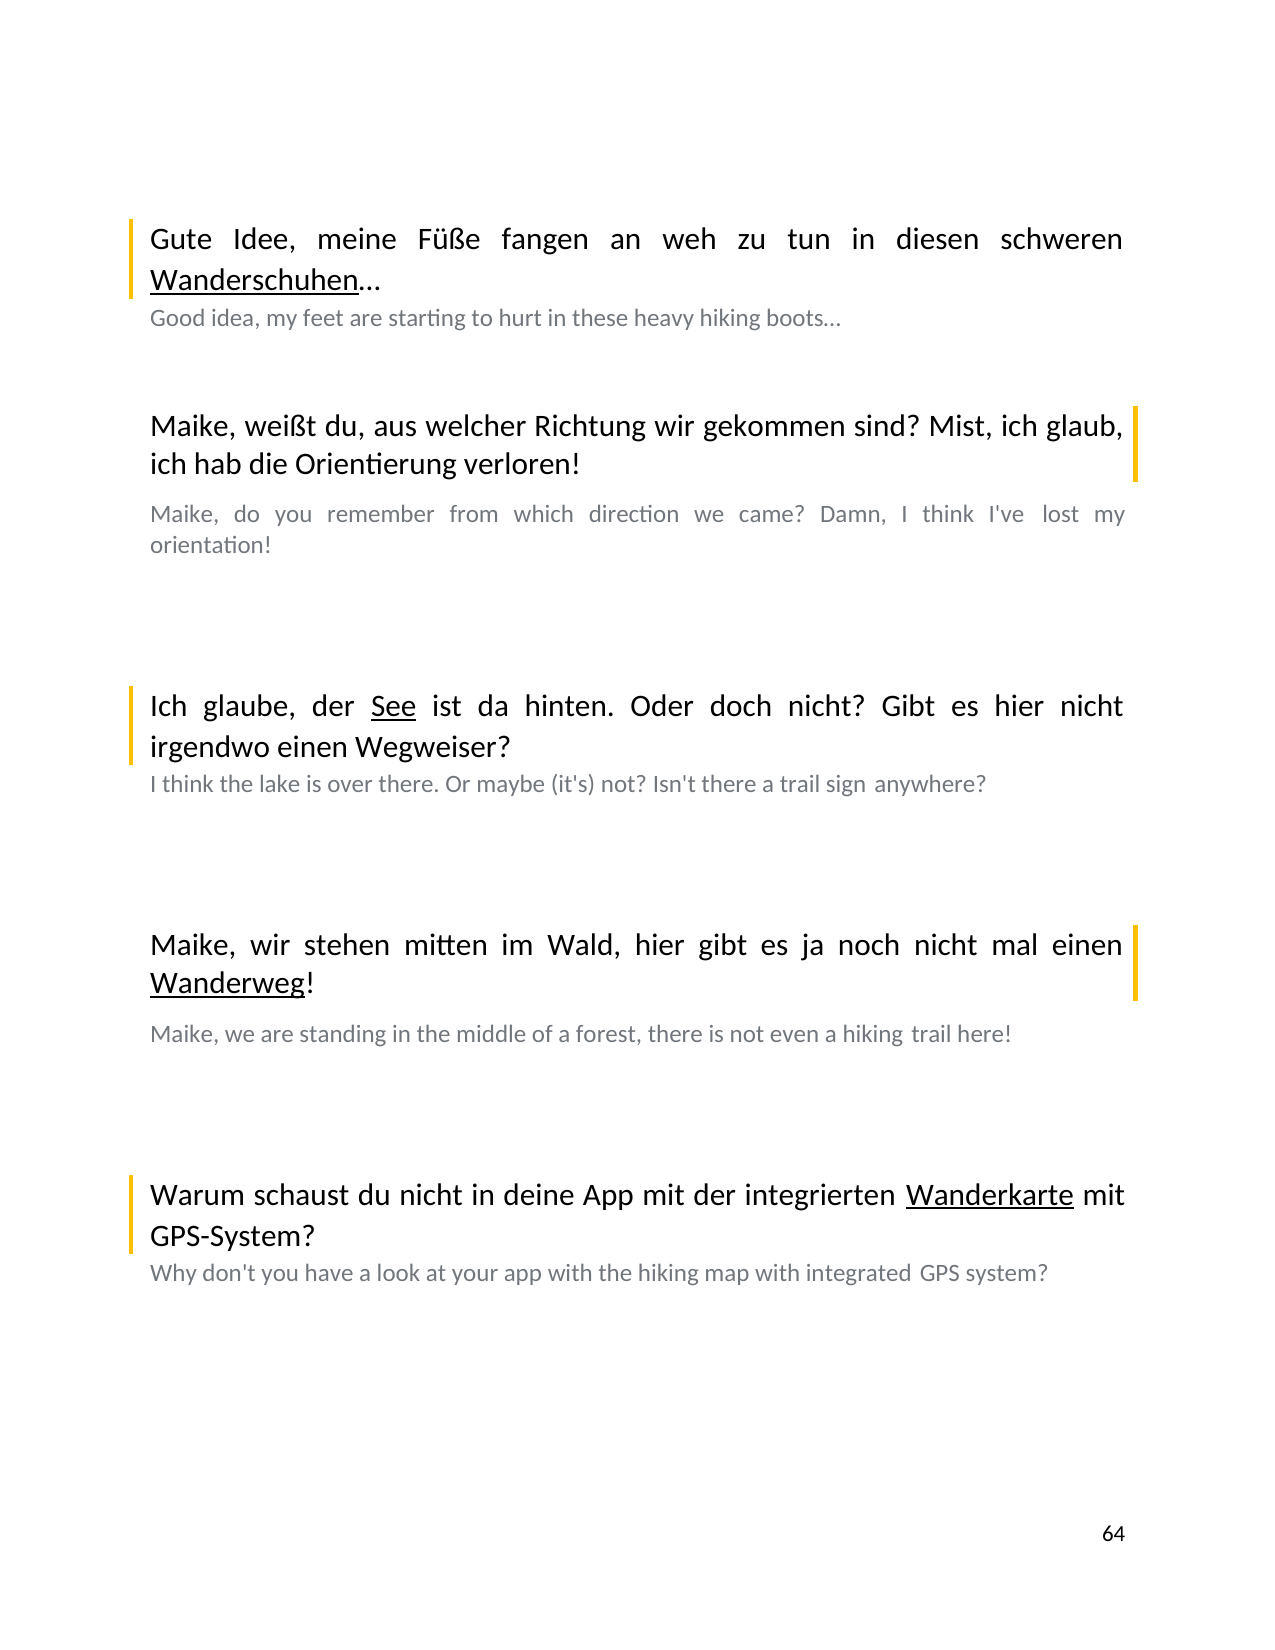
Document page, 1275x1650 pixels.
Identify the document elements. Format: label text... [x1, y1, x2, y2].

text Ich glaube, der See ist da hinten. Oder doch nicht? Gibt es hier nicht irgendwo einen Wegweiser? [133, 686, 1125, 765]
text Warum schaust du nicht in deine App mit der integrierten Wanderkarte mit GPS-System? [133, 1175, 1125, 1254]
text Maike, do you remember from which direction we came? Damn, I think I've lost my orientation! [150, 499, 1125, 560]
text Why don't you have a look at your app with the hiking map with integrated GPS system? [150, 1257, 1125, 1287]
text I think the lake is over there. Or maybe (it's) not? Isn't there a trail sign anywhere? [150, 768, 1125, 799]
text Maike, wir stehen mitten im Wald, hier gibt es ja noch nicht mal einen Wanderweg! [150, 925, 1133, 1001]
text Maike, weißt du, aus welcher Richtung wir gekommen sind? Mist, ich glaub, ich hab die Orientierung verloren! [150, 406, 1133, 482]
text Gute Idee, meine Füße fangen an weh zu tun in diesen schweren Wanderschuhen… [133, 219, 1125, 299]
text Good idea, my feet are starting to hurt in these heavy hiking boots… [150, 302, 1125, 332]
text Maike, we are standing in the middle of a forest, there is not even a hiking trail here! [150, 1018, 1125, 1048]
